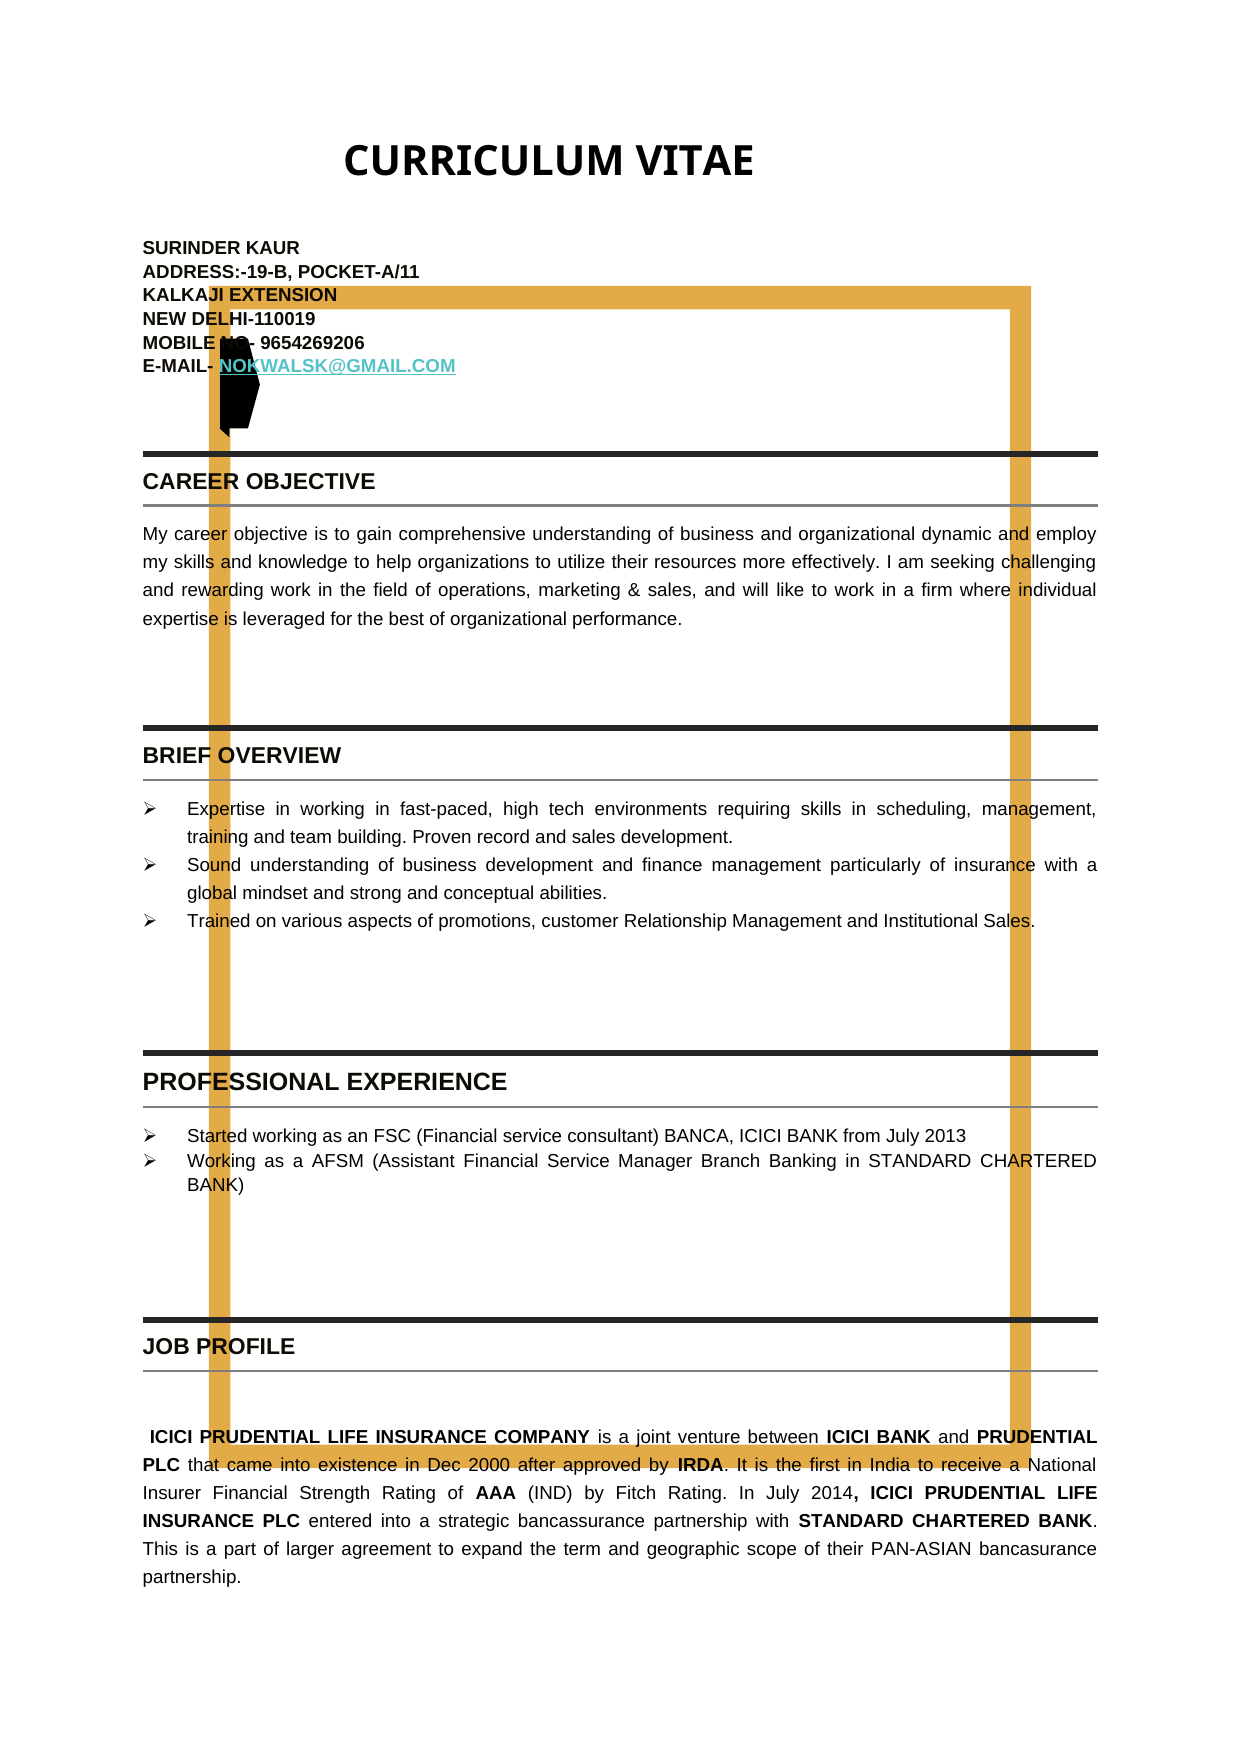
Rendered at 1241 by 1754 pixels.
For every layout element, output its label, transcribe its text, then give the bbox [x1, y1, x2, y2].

text ICICI PRUDENTIAL LIFE INSURANCE COMPANY is a joint venture between ICICI BANK and PRUDENTIAL PLC that came into existence in Dec 2000 after approved by IRDA. It is the first in India to receive a National Insurer Financial Strength Rating of AAA (IND) by Fitch Rating. In July 2014, ICICI PRUDENTIAL LIFE INSURANCE PLC entered into a strategic bancassurance partnership with STANDARD CHARTERED BANK. This is a part of larger agreement to expand the term and geographic scope of their PAN-ASIAN bancasurance partnership. [142, 1426, 1098, 1587]
text surinder kaur [142, 237, 1098, 258]
subtitle JOB PROFILE [142, 1318, 1098, 1372]
list Expertise in working in fast-paced, high tech environments requiring skills in scheduling, management, training and team building. Proven record and sales development. [142, 797, 1098, 847]
subtitle professional experience [142, 1051, 1098, 1108]
text E-MAIL- NOKWALSK@GMAIL.COM [142, 355, 1098, 377]
text My career objective is to gain comprehensive understanding of business and organizational dynamic and employ my skills and knowledge to help organizations to utilize their resources more effectively. I am seeking challenging and rewarding work in the field of operations, marketing & sales, and will like to work in a firm where individual expertise is leveraged for the best of organizational performance. [142, 523, 1098, 629]
text Mobile No- 9654269206 [142, 331, 1098, 353]
list Working as a AFSM (Assistant Financial Service Manager Branch Banking in STANDARD CHARTERED BANK) [142, 1149, 1098, 1196]
list Trained on various aspects of promotions, customer Relationship Management and Institutional Sales. [142, 910, 1098, 931]
text address:-19-B, POCKET-A/11 [142, 261, 1098, 282]
subtitle career objective [142, 452, 1098, 507]
text NEW DELHI-110019 [142, 308, 1098, 329]
subtitle brief overview [142, 726, 1098, 781]
text KALKAJI EXTENSION [142, 284, 1098, 306]
list Sound understanding of business development and finance management particularly of insurance with a global mindset and strong and conceptual abilities. [142, 853, 1098, 903]
list Started working as an FSC (Financial service consultant) BANCA, ICICI BANK from July 2013 [142, 1124, 1098, 1146]
